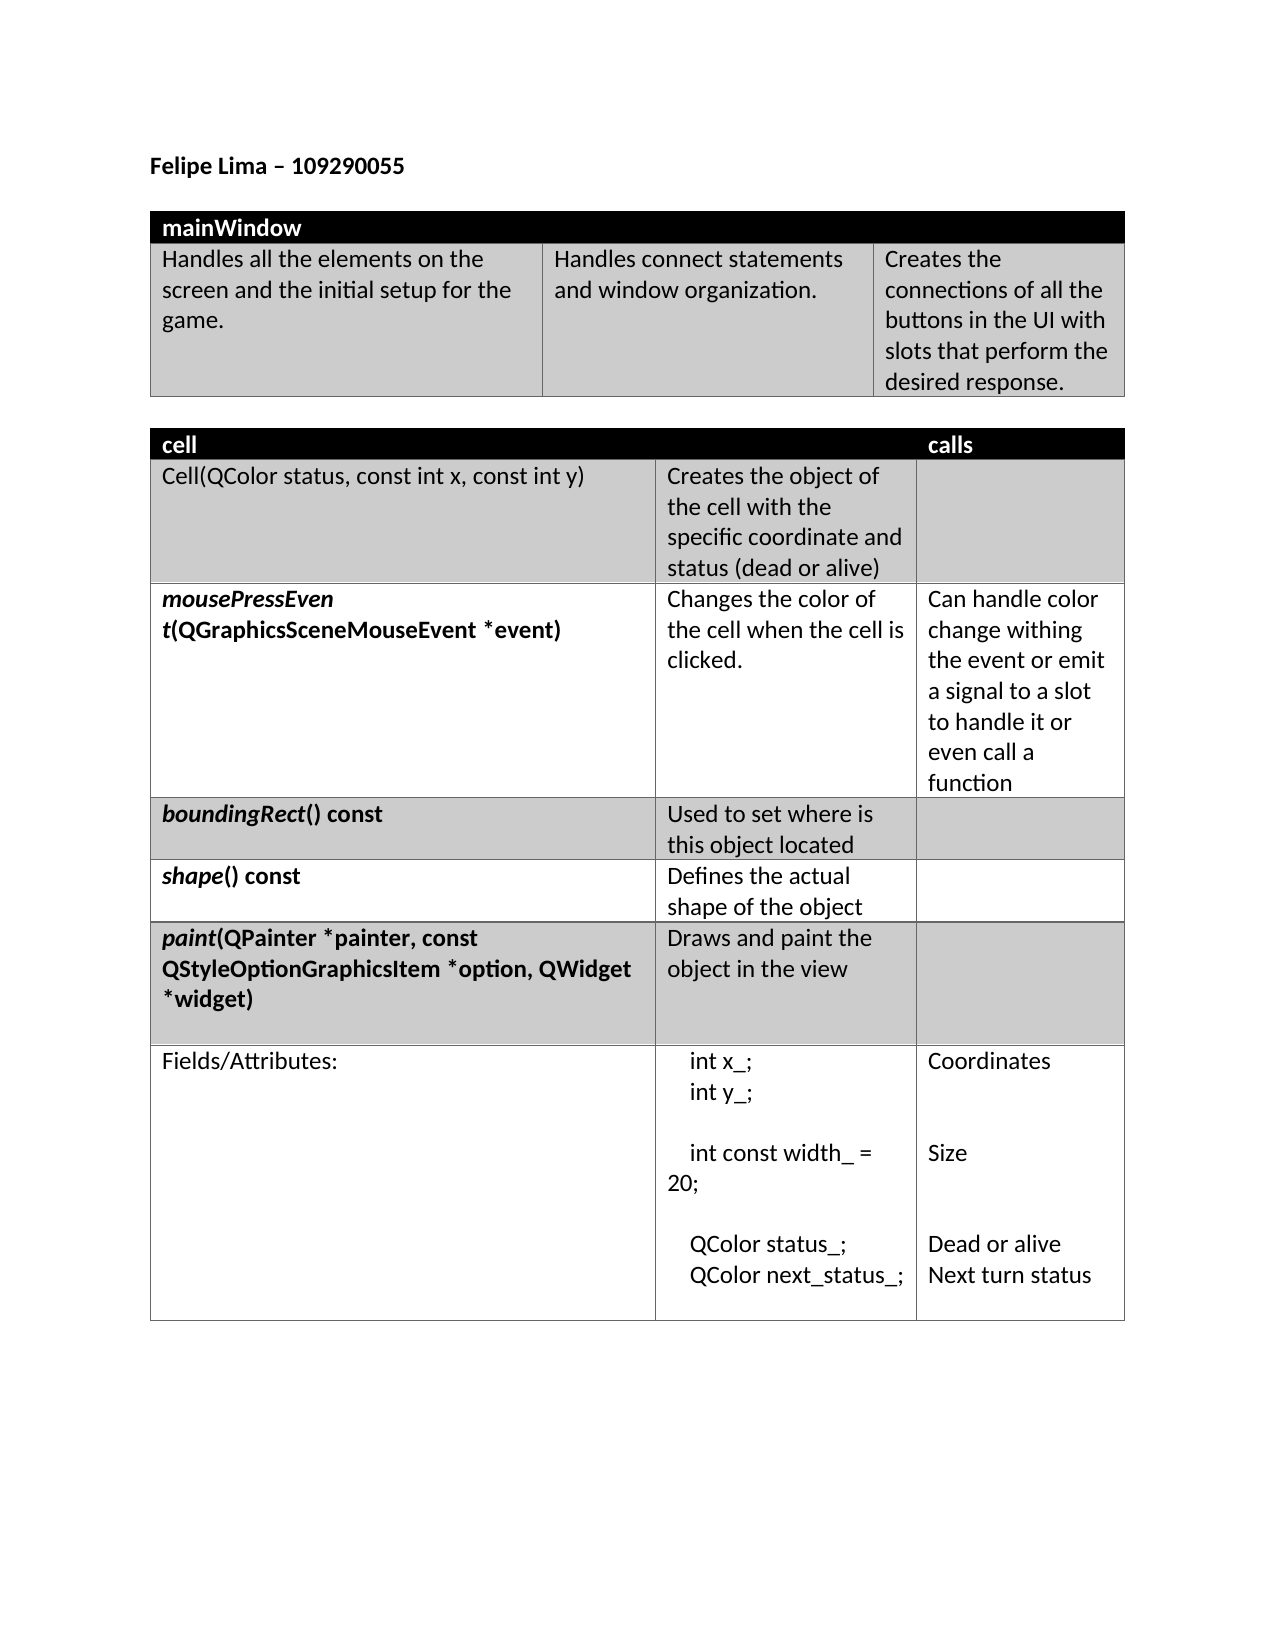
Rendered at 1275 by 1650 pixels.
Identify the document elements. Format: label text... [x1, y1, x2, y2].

table_cell Fields/Attributes: [151, 1046, 655, 1320]
table_cell Coordinates Size Dead or alive Next turn status [917, 1046, 1124, 1320]
table_cell mousePressEvent(QGraphicsSceneMouseEvent *event) [151, 584, 655, 797]
table_cell Defines the actual shape of the object [656, 860, 916, 921]
table_cell Draws and paint the object in the view [656, 923, 916, 1044]
table_cell Can handle color change withing the event or emit a signal to a slot to handle it or even call a function [917, 584, 1124, 797]
table_cell Cell(QColor status, const int x, const int y) [151, 460, 655, 582]
table_header cell [151, 429, 655, 459]
table_cell boundingRect() const [151, 798, 655, 859]
table_cell [917, 923, 1124, 1044]
table_header [656, 429, 916, 459]
table_header [543, 212, 873, 243]
table_cell int x_; int y_; int const width_ = 20; QColor status_; QColor next_status_; [656, 1046, 916, 1320]
table_cell [917, 860, 1124, 921]
table_header calls [917, 429, 1124, 459]
table_cell [917, 460, 1124, 582]
table_cell Changes the color of the cell when the cell is clicked. [656, 584, 916, 797]
table_cell [917, 798, 1124, 859]
table_header [874, 212, 1124, 243]
table_cell shape() const [151, 860, 655, 921]
table_cell Creates the connections of all the buttons in the UI with slots that perform the desired response. [874, 244, 1124, 396]
table_header mainWindow [151, 212, 542, 243]
table_cell Handles all the elements on the screen and the initial setup for the game. [151, 244, 542, 396]
table_cell Used to set where is this object located [656, 798, 916, 859]
table_cell Handles connect statements and window organization. [543, 244, 873, 396]
table_cell paint(QPainter *painter, const QStyleOptionGraphicsItem *option, QWidget *widget) [151, 923, 655, 1044]
text Felipe Lima – 109290055 [150, 150, 1125, 181]
table_cell Creates the object of the cell with the specific coordinate and status (dead or alive) [656, 460, 916, 582]
